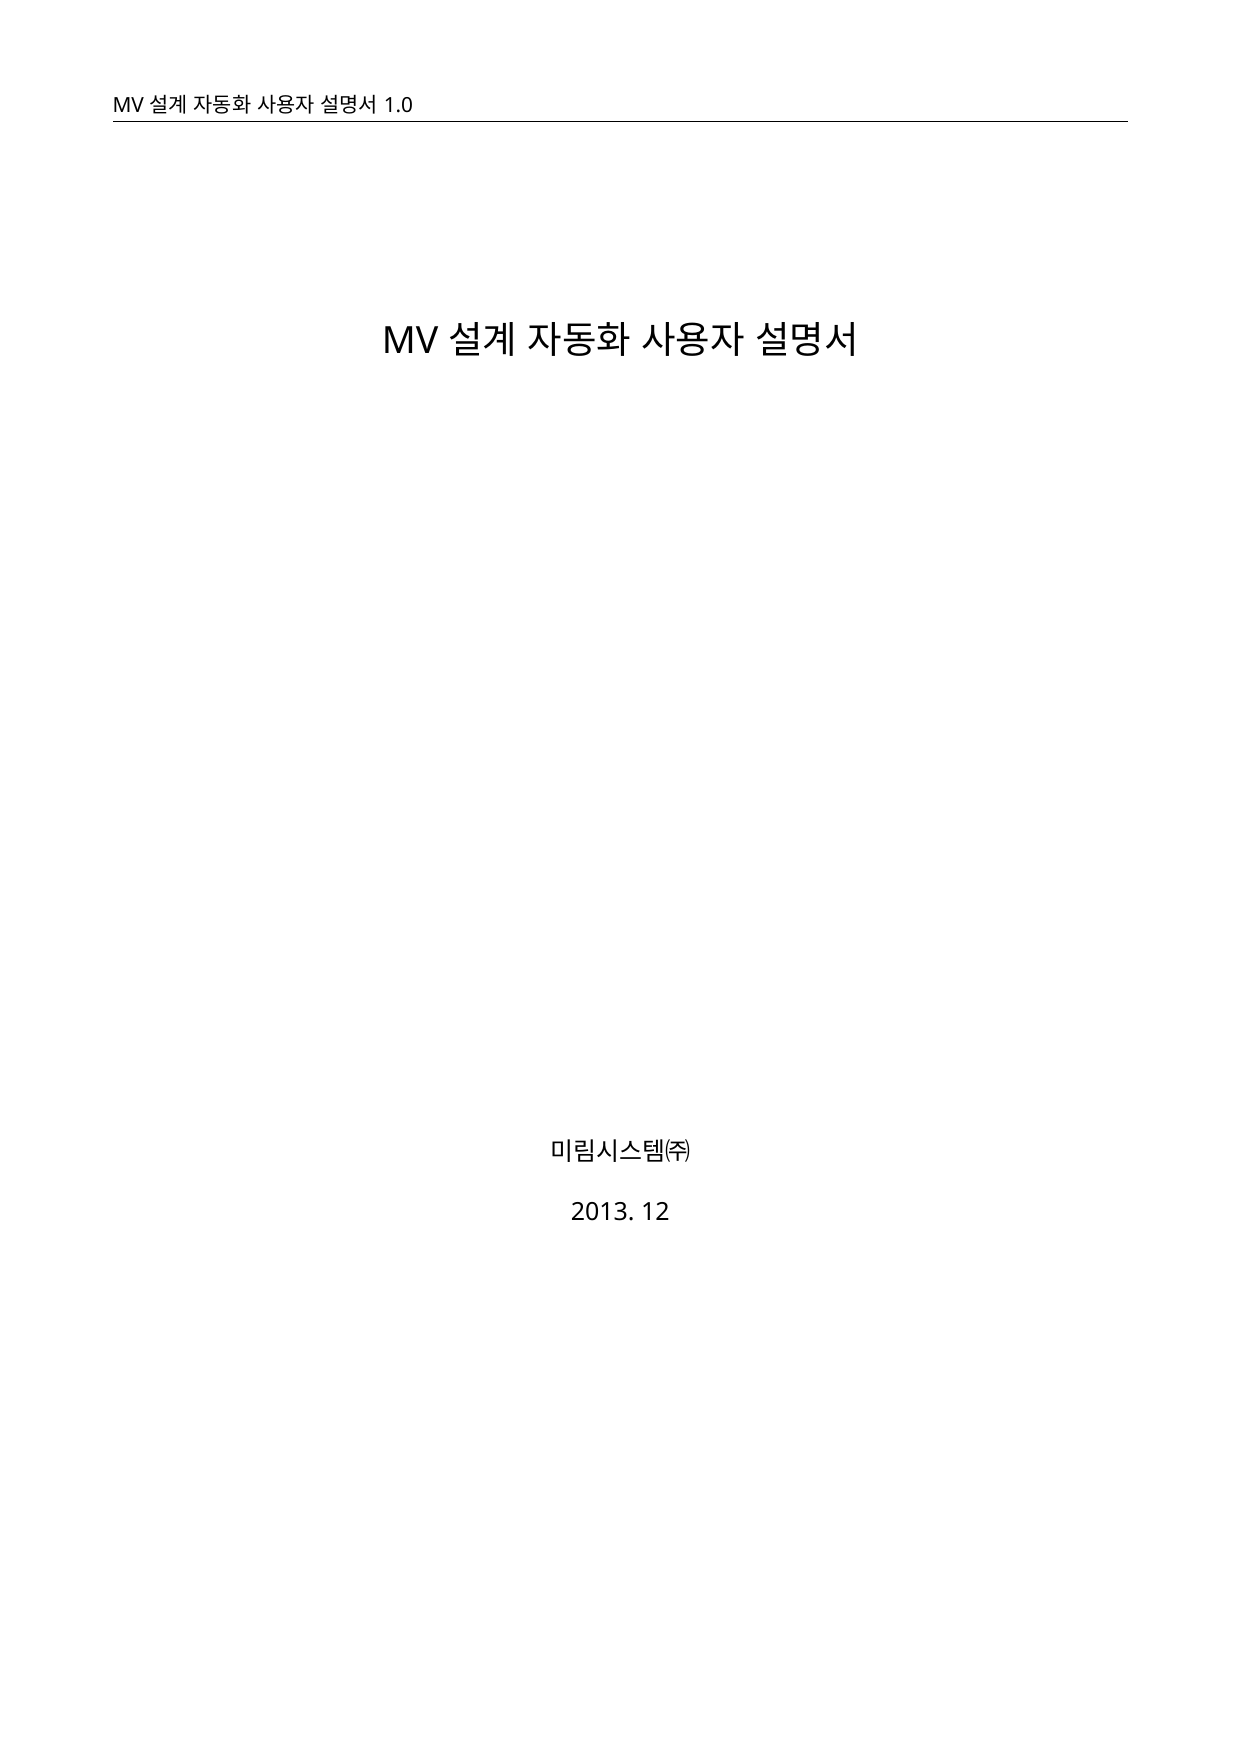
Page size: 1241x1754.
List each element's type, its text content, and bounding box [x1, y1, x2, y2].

text 2013. 12 [112, 1194, 1128, 1228]
text MV 설계 자동화 사용자 설명서 [112, 310, 1128, 365]
text 미림시스템㈜ [112, 1131, 1128, 1168]
